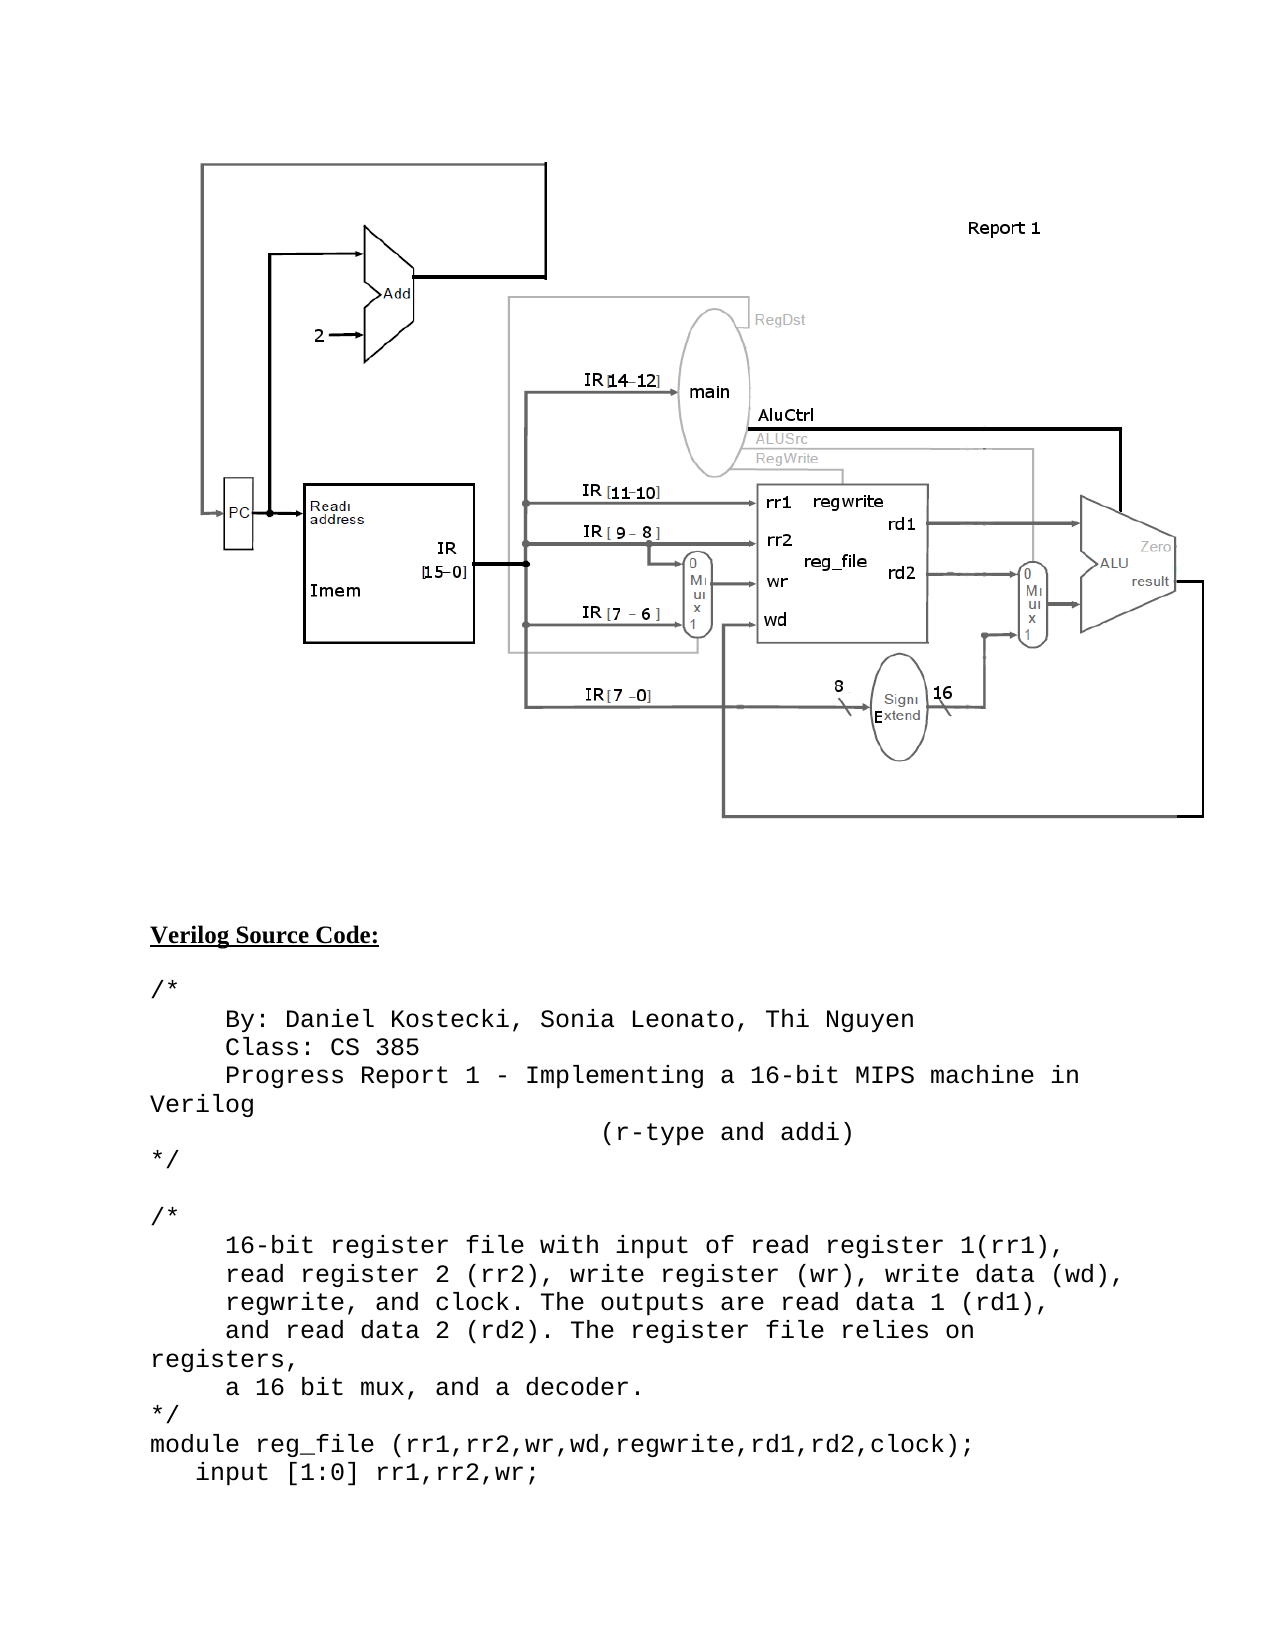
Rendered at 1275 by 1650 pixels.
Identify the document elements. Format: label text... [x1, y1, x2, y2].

text a 16 bit mux, and a decoder. [150, 1374, 1125, 1403]
text */ [150, 1403, 1125, 1431]
text Verilog Source Code: [150, 920, 1125, 949]
text module reg_file (rr1,rr2,wr,wd,regwrite,rd1,rd2,clock); [150, 1431, 1125, 1459]
text 16-bit register file with input of read register 1(rr1), [150, 1233, 1125, 1261]
picture [150, 150, 1275, 835]
text Progress Report 1 - Implementing a 16-bit MIPS machine in Verilog [150, 1063, 1125, 1119]
text By: Daniel Kostecki, Sonia Leonato, Thi Nguyen [150, 1006, 1125, 1034]
text /* [150, 978, 1125, 1006]
text input [1:0] rr1,rr2,wr; [150, 1459, 1125, 1488]
text /* [150, 1204, 1125, 1233]
text */ [150, 1148, 1125, 1176]
text Class: CS 385 [150, 1034, 1125, 1063]
text and read data 2 (rd2). The register file relies on registers, [150, 1318, 1125, 1374]
text (r-type and addi) [150, 1119, 1125, 1148]
text regwrite, and clock. The outputs are read data 1 (rd1), [150, 1289, 1125, 1318]
text read register 2 (rr2), write register (wr), write data (wd), [150, 1261, 1125, 1289]
